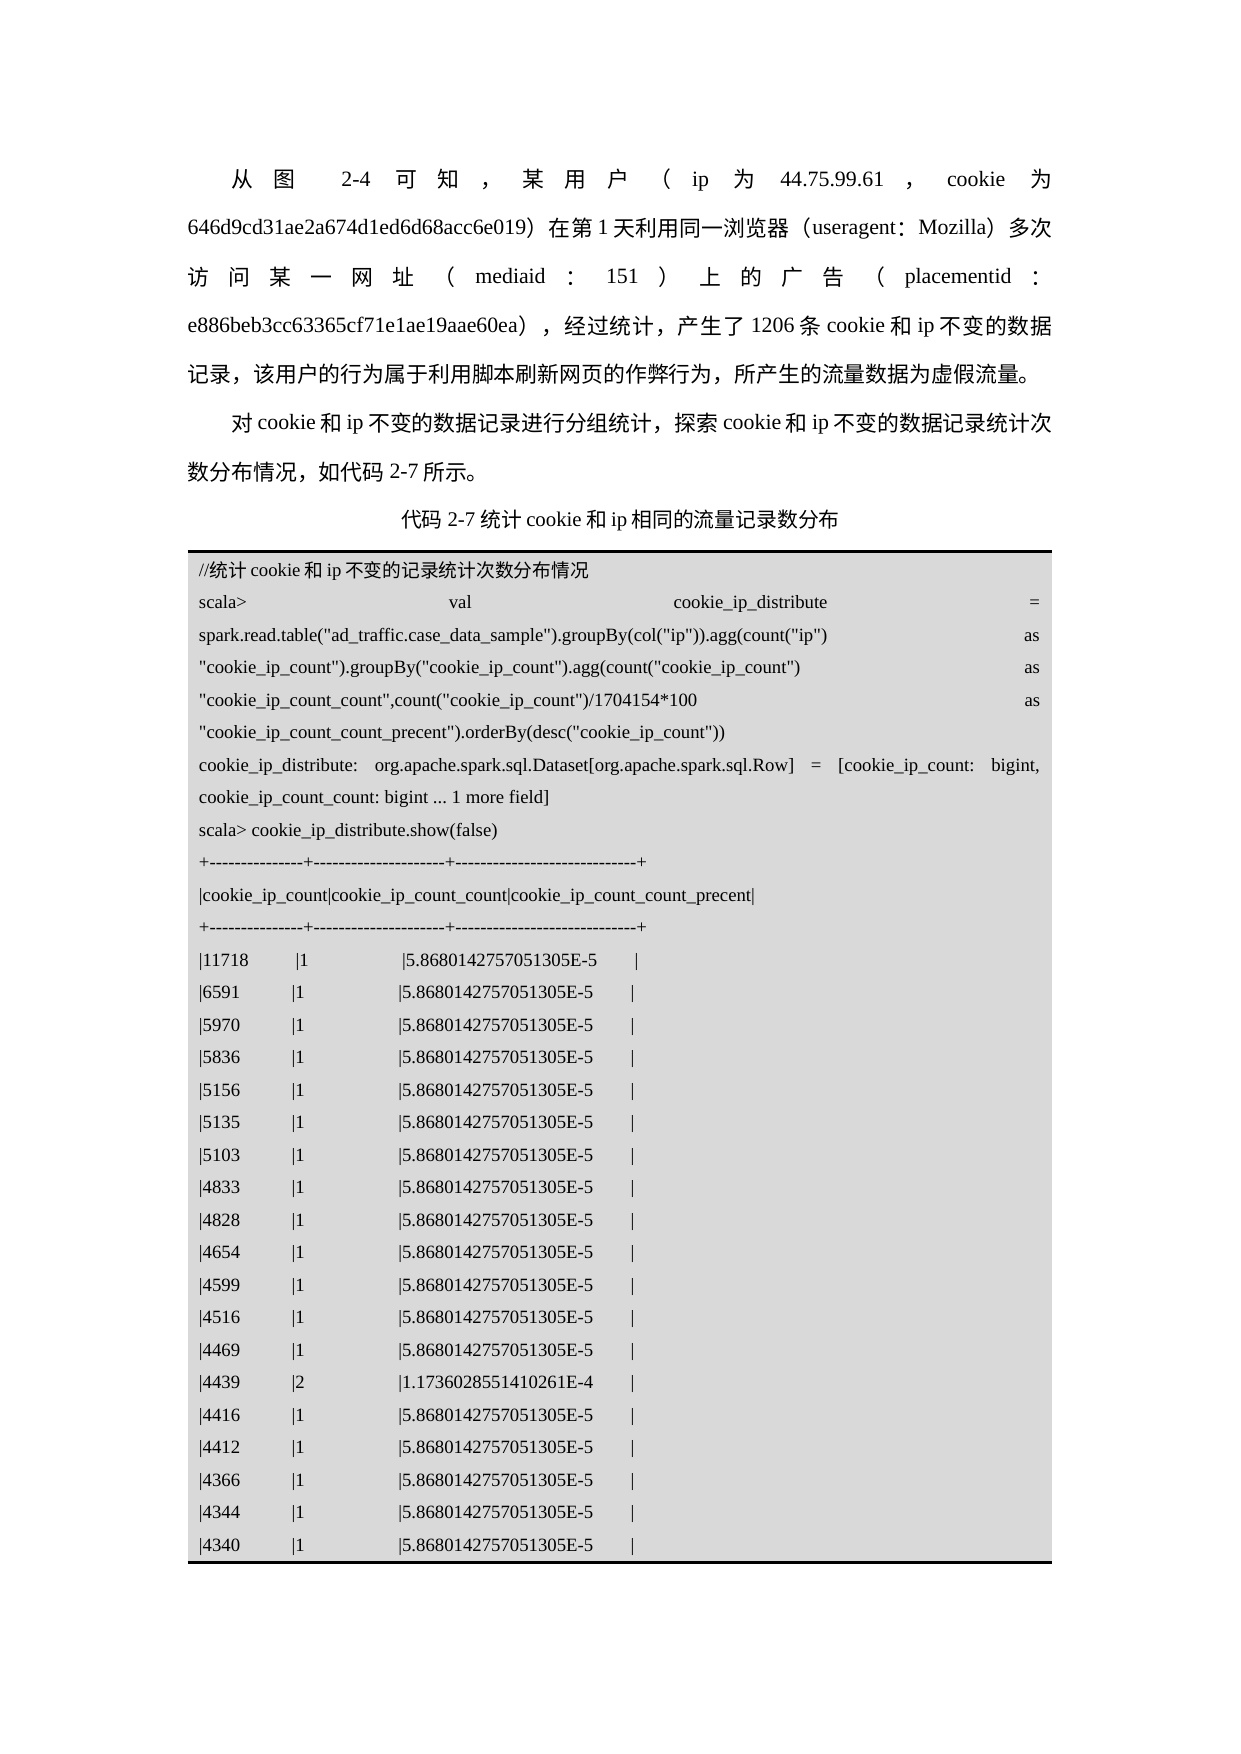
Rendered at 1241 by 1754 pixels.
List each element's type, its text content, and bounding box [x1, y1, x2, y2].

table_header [188, 553, 1052, 1561]
text 对cookie和ip不变的数据记录进行分组统计，探索cookie和ip不变的数据记录统计次数分布情况，如代码 2-7所示。 [187, 405, 1053, 487]
text 代码 2-7 统计cookie和ip相同的流量记录数分布 [187, 502, 1053, 535]
